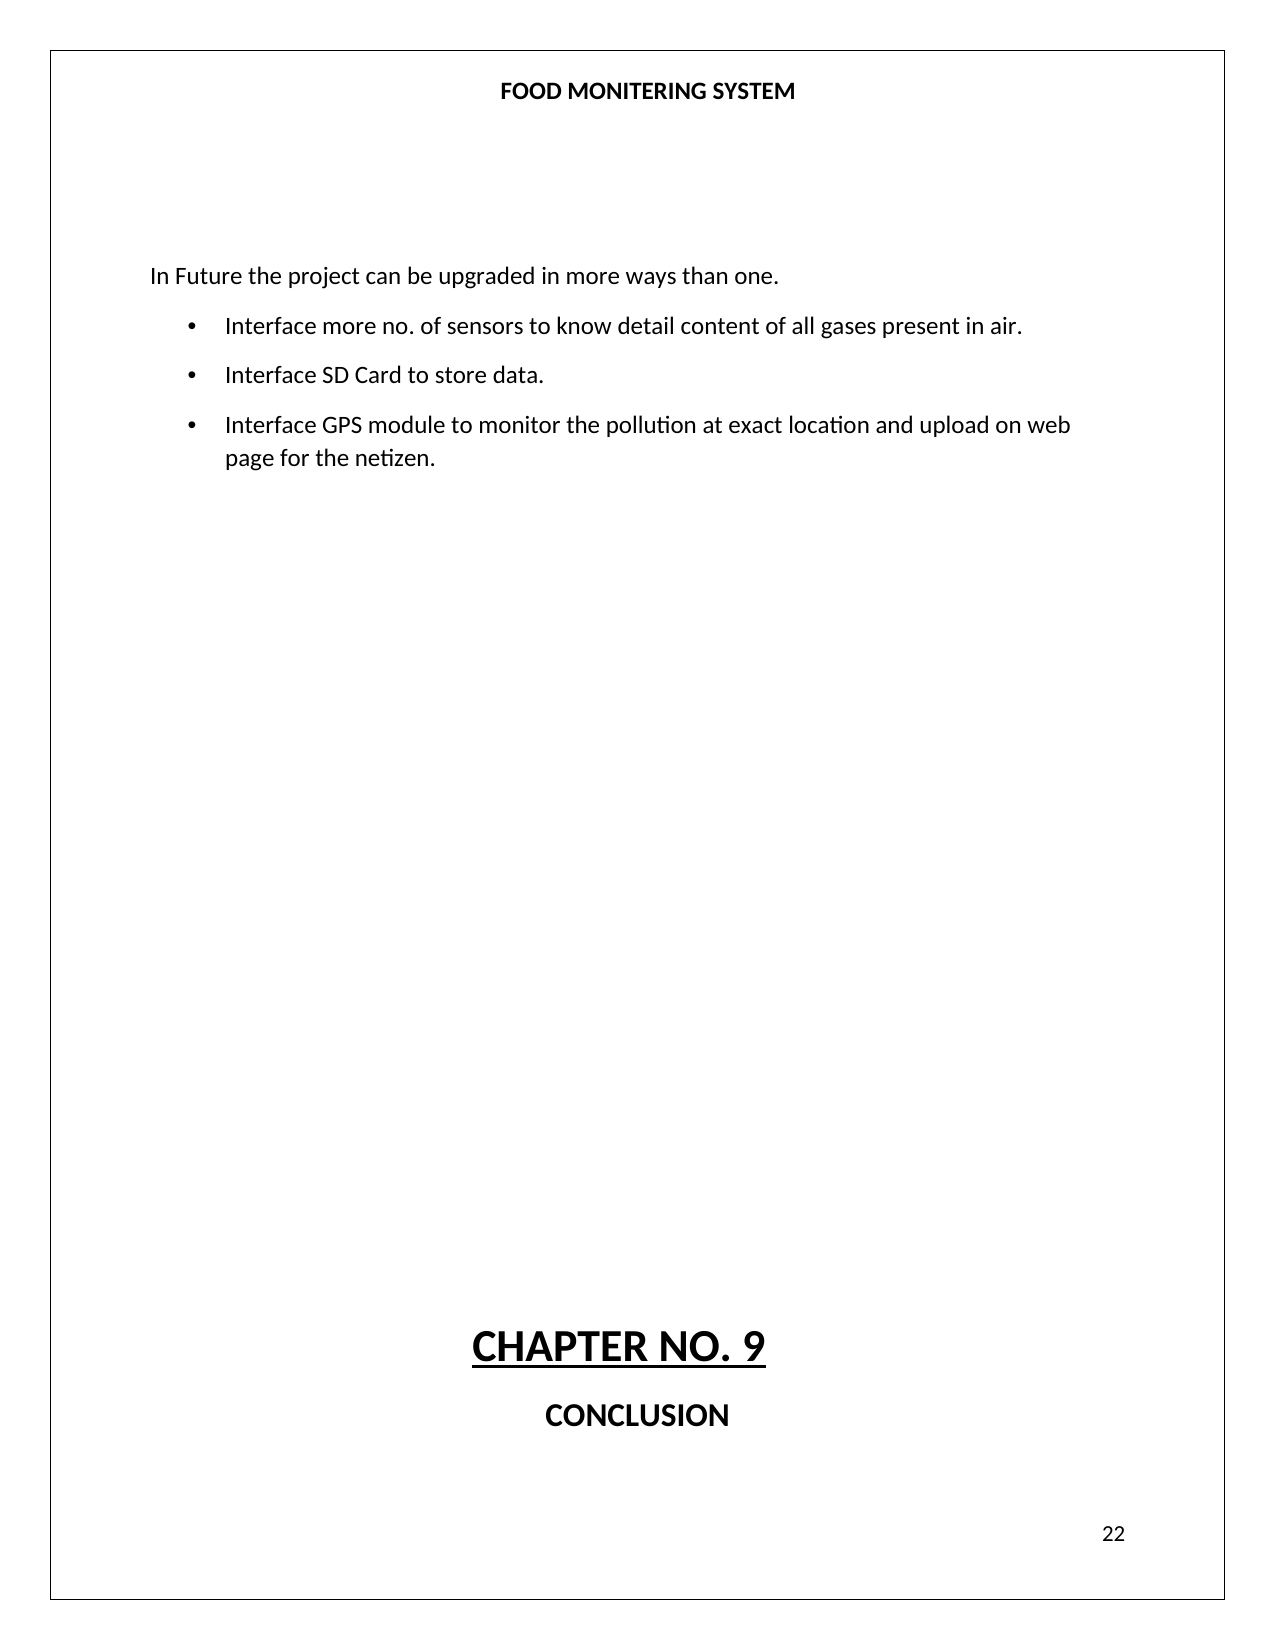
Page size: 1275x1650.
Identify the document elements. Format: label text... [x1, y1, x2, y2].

text In Future the project can be upgraded in more ways than one. [150, 260, 1125, 291]
text CHAPTER NO. 9 [150, 1317, 1125, 1373]
text CONCLUSION [150, 1394, 1125, 1435]
list Interface SD Card to store data. [187, 359, 1125, 390]
list Interface GPS module to monitor the pollution at exact location and upload on web page for the netizen. [187, 409, 1125, 472]
list Interface more no. of sensors to know detail content of all gases present in air. [187, 310, 1125, 340]
